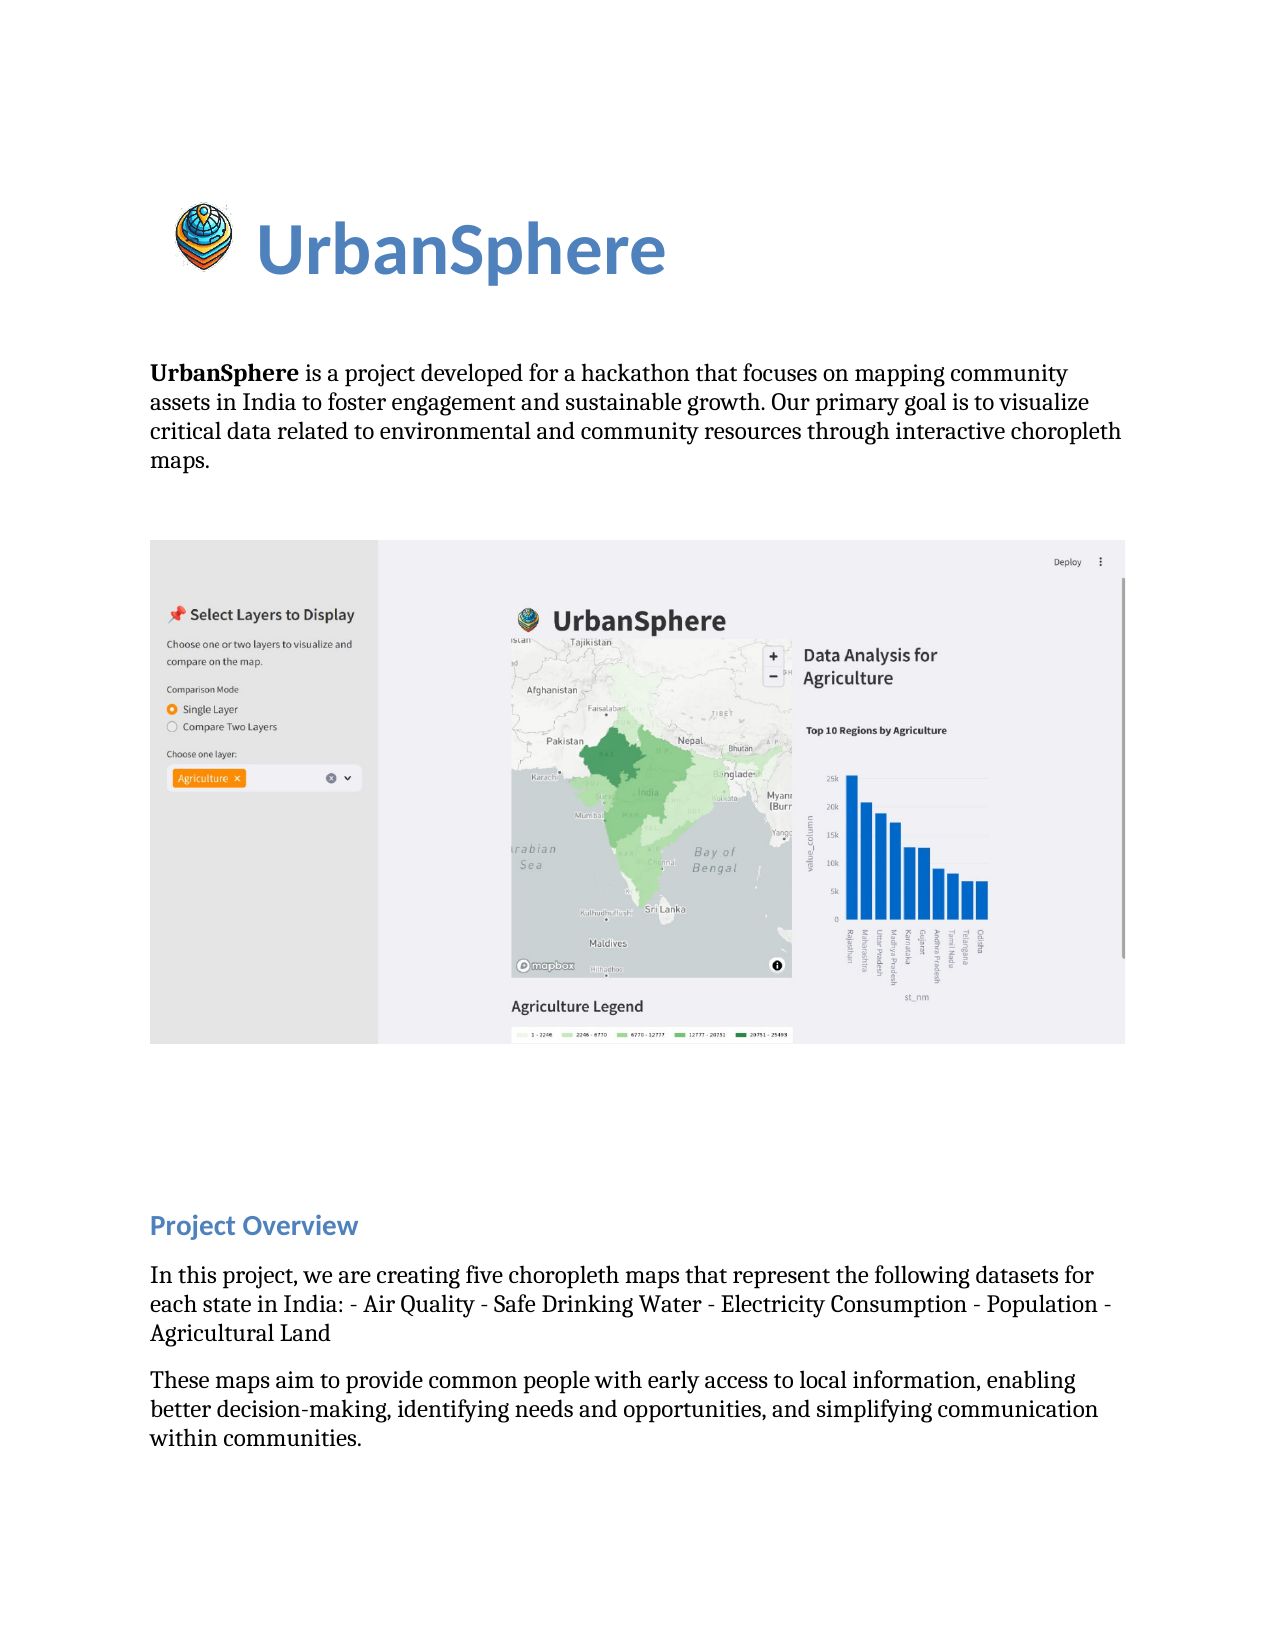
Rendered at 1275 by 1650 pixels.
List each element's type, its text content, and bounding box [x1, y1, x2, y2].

text UrbanSphere is a project developed for a hackathon that focuses on mapping community assets in India to foster engagement and sustainable growth. Our primary goal is to visualize critical data related to environmental and community resources through interactive choropleth maps. [150, 359, 1125, 474]
text In this project, we are creating five choropleth maps that represent the following datasets for each state in India: - Air Quality - Safe Drinking Water - Electricity Consumption - Population - Agricultural Land [150, 1261, 1125, 1347]
picture [150, 540, 1125, 1044]
subtitle UrbanSphere [150, 200, 1125, 293]
text These maps aim to provide common people with early access to local information, enabling better decision-making, identifying needs and opportunities, and simplifying communication within communities. [150, 1366, 1125, 1452]
picture [157, 200, 249, 275]
subtitle Project Overview [150, 1207, 1125, 1242]
